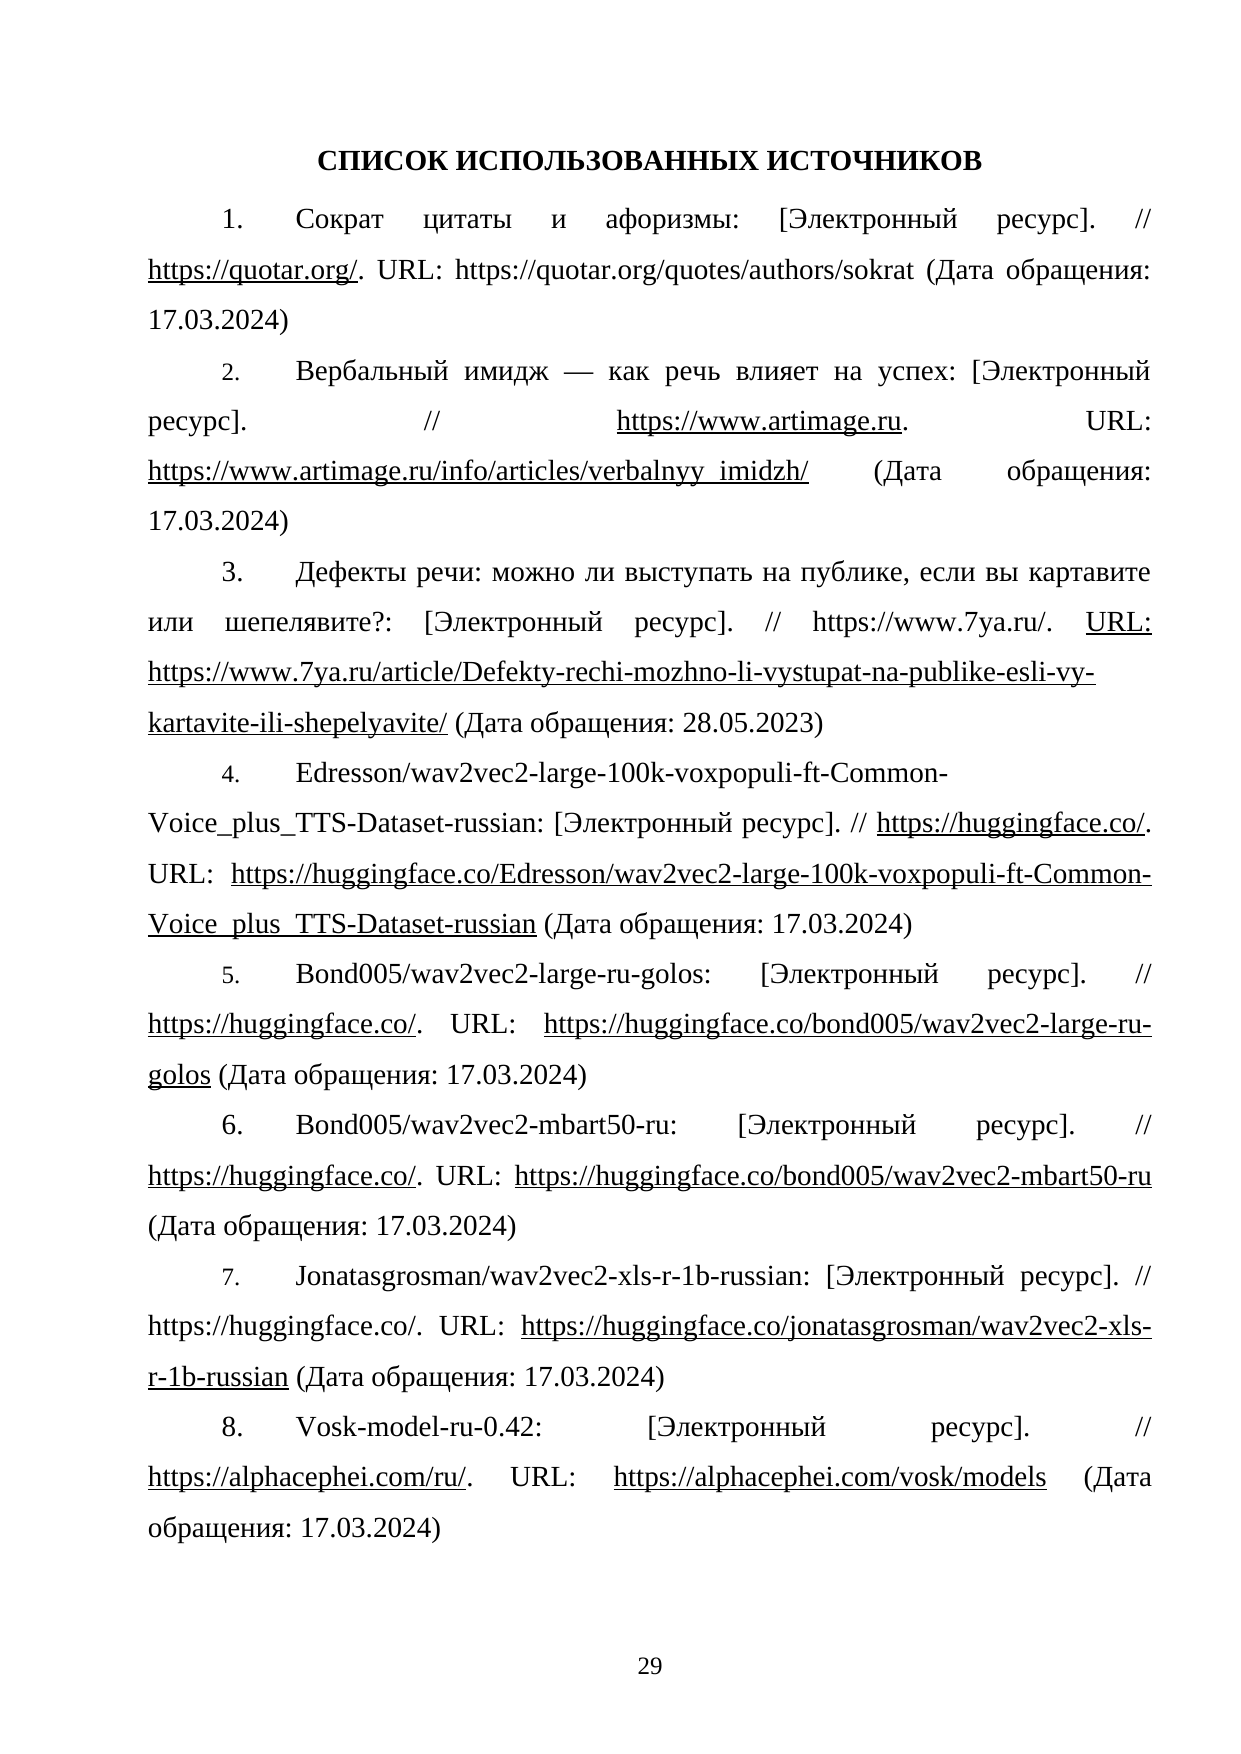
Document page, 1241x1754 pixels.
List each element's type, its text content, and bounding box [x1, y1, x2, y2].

list Дефекты речи: можно ли выступать на публике, если вы картавите или шепелявите?: [Электронный ресурс]. // https://www.7ya.ru/. URL: https://www.7ya.ru/article/Defekty-rechi-mozhno-li-vystupat-na-publike-esli-vy-kartavite-ili-shepelyavite/ (Дата обращения: 28.05.2023) [148, 554, 1152, 738]
list Bond005/wav2vec2-mbart50-ru: [Электронный ресурс]. // https://huggingface.co/. URL: https://huggingface.co/bond005/wav2vec2-mbart50-ru (Дата обращения: 17.03.2024) [148, 1107, 1152, 1241]
subtitle СПИСОК ИСПОЛЬЗОВАННЫХ ИСТОЧНИКОВ [148, 143, 1152, 177]
list Edresson/wav2vec2-large-100k-voxpopuli-ft-Common-Voice_plus_TTS-Dataset-russian: [Электронный ресурс]. // https://huggingface.co/. URL: https://huggingface.co/Edresson/wav2vec2-large-100k-voxpopuli-ft-Common-Voice_plus_TTS-Dataset-russian (Дата обращения: 17.03.2024) [148, 755, 1152, 939]
list Вербальный имидж — как речь влияет на успех: [Электронный ресурс]. // https://www.artimage.ru. URL: https://www.artimage.ru/info/articles/verbalnyy_imidzh/ (Дата обращения: 17.03.2024) [148, 353, 1152, 537]
list Сократ цитаты и афоризмы: [Электронный ресурс]. // https://quotar.org/. URL: https://quotar.org/quotes/authors/sokrat (Дата обращения: 17.03.2024) [148, 202, 1152, 336]
list Bond005/wav2vec2-large-ru-golos: [Электронный ресурс]. // https://huggingface.co/. URL: https://huggingface.co/bond005/wav2vec2-large-ru-golos (Дата обращения: 17.03.2024) [148, 956, 1152, 1091]
list Vosk-model-ru-0.42: [Электронный ресурс]. // https://alphacephei.com/ru/. URL: https://alphacephei.com/vosk/models (Дата обращения: 17.03.2024) [148, 1409, 1152, 1543]
list Jonatasgrosman/wav2vec2-xls-r-1b-russian: [Электронный ресурс]. // https://huggingface.co/. URL: https://huggingface.co/jonatasgrosman/wav2vec2-xls-r-1b-russian (Дата обращения: 17.03.2024) [148, 1258, 1152, 1392]
